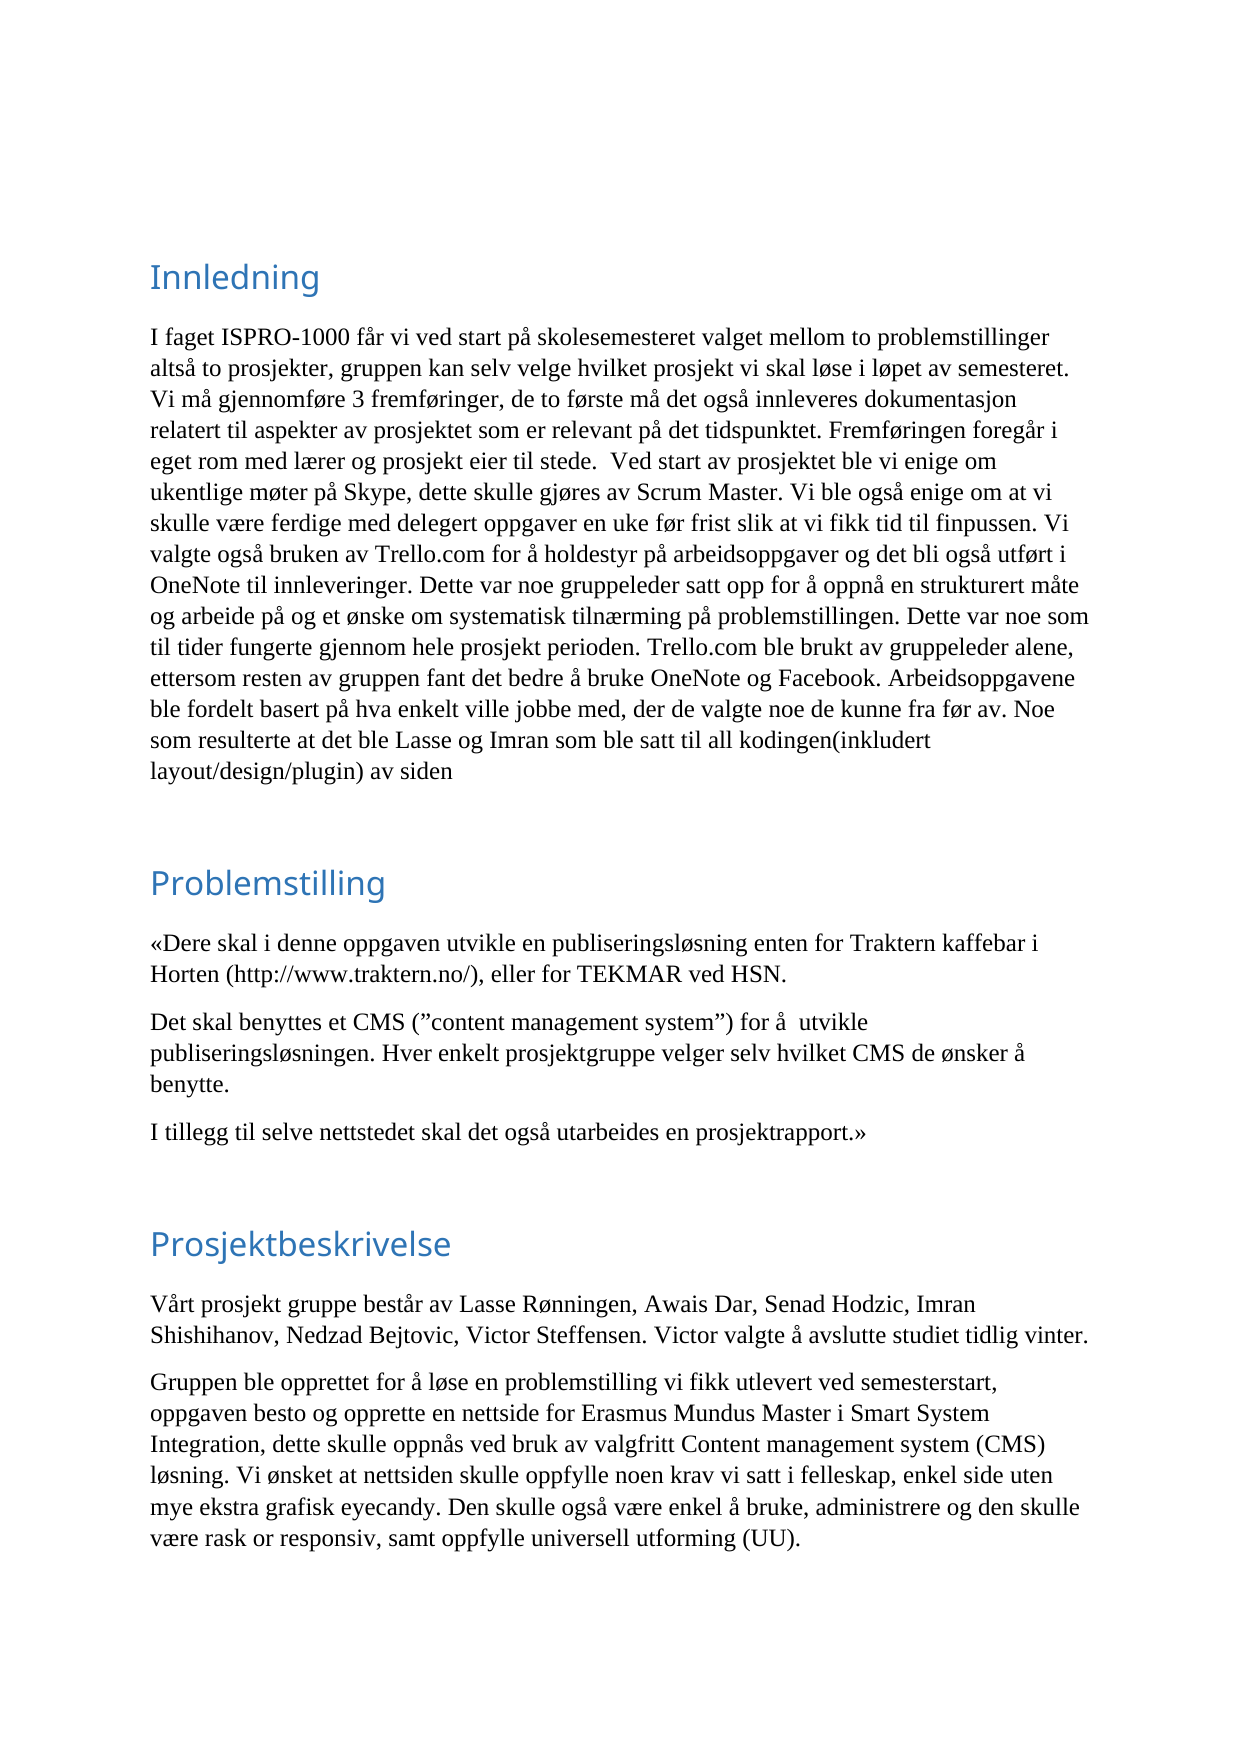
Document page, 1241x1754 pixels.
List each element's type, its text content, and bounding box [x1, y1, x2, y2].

subtitle Prosjektbeskrivelse [150, 1221, 1090, 1266]
text I faget ISPRO-1000 får vi ved start på skolesemesteret valget mellom to problemstillinger altså to prosjekter, gruppen kan selv velge hvilket prosjekt vi skal løse i løpet av semesteret. Vi må gjennomføre 3 fremføringer, de to første må det også innleveres dokumentasjon relatert til aspekter av prosjektet som er relevant på det tidspunktet. Fremføringen foregår i eget rom med lærer og prosjekt eier til stede. Ved start av prosjektet ble vi enige om ukentlige møter på Skype, dette skulle gjøres av Scrum Master. Vi ble også enige om at vi skulle være ferdige med delegert oppgaver en uke før frist slik at vi fikk tid til finpussen. Vi valgte også bruken av Trello.com for å holdestyr på arbeidsoppgaver og det bli også utført i OneNote til innleveringer. Dette var noe gruppeleder satt opp for å oppnå en strukturert måte og arbeide på og et ønske om systematisk tilnærming på problemstillingen. Dette var noe som til tider fungerte gjennom hele prosjekt perioden. Trello.com ble brukt av gruppeleder alene, ettersom resten av gruppen fant det bedre å bruke OneNote og Facebook. Arbeidsoppgavene ble fordelt basert på hva enkelt ville jobbe med, der de valgte noe de kunne fra før av. Noe som resulterte at det ble Lasse og Imran som ble satt til all kodingen(inkludert layout/design/plugin) av siden [150, 322, 1090, 785]
subtitle Innledning [150, 254, 1090, 299]
text Vårt prosjekt gruppe består av Lasse Rønningen, Awais Dar, Senad Hodzic, Imran Shishihanov, Nedzad Bejtovic, Victor Steffensen. Victor valgte å avslutte studiet tidlig vinter. [150, 1289, 1090, 1348]
text «Dere skal i denne oppgaven utvikle en publiseringsløsning enten for Traktern kaffebar i Horten (http://www.traktern.no/), eller for TEKMAR ved HSN. [150, 928, 1090, 988]
text Gruppen ble opprettet for å løse en problemstilling vi fikk utlevert ved semesterstart, oppgaven besto og opprette en nettside for Erasmus Mundus Master i Smart System Integration, dette skulle oppnås ved bruk av valgfritt Content management system (CMS) løsning. Vi ønsket at nettsiden skulle oppfylle noen krav vi satt i felleskap, enkel side uten mye ekstra grafisk eyecandy. Den skulle også være enkel å bruke, administrere og den skulle være rask or responsiv, samt oppfylle universell utforming (UU). [150, 1367, 1090, 1551]
text Det skal benyttes et CMS (”content management system”) for å utvikle publiseringsløsningen. Hver enkelt prosjektgruppe velger selv hvilket CMS de ønsker å benytte. [150, 1007, 1090, 1098]
text I tillegg til selve nettstedet skal det også utarbeides en prosjektrapport.» [150, 1117, 1090, 1146]
subtitle Problemstilling [150, 860, 1090, 906]
